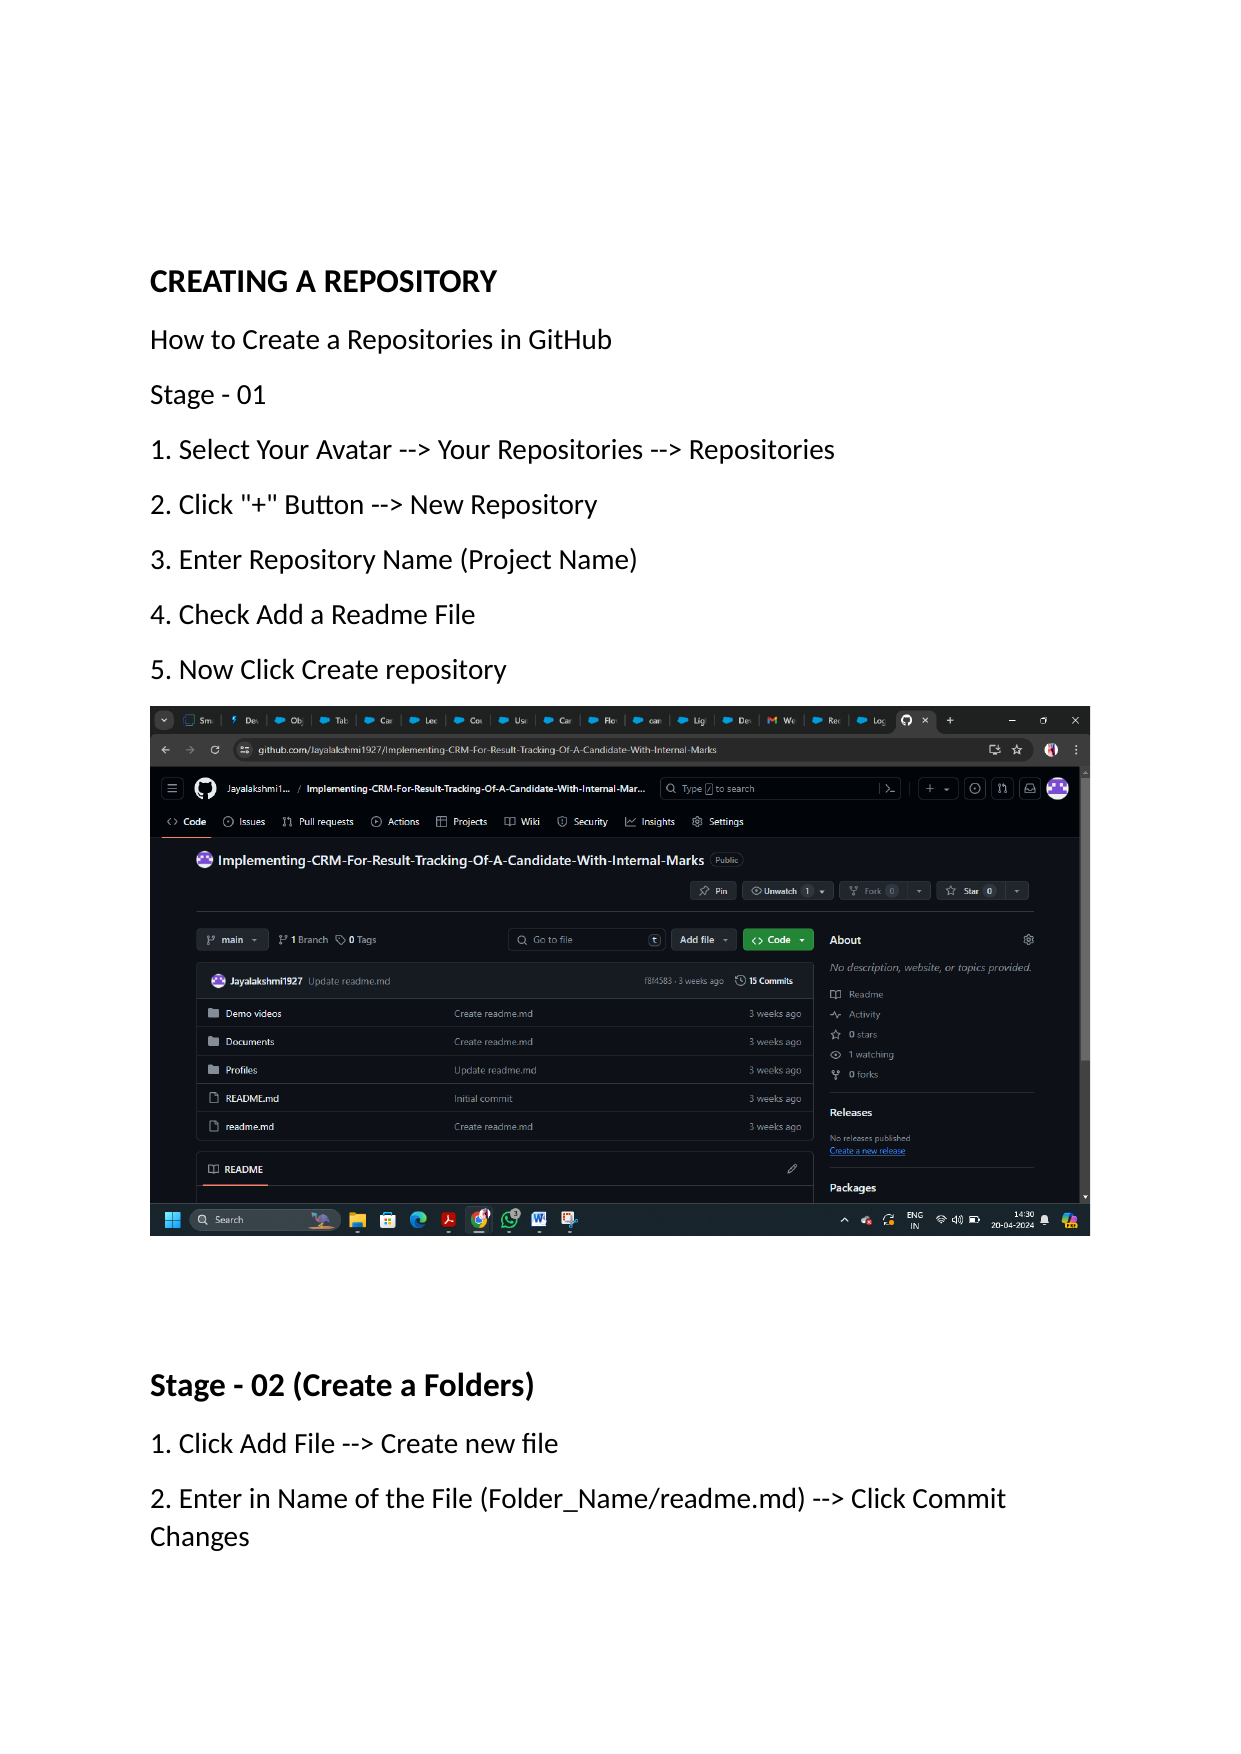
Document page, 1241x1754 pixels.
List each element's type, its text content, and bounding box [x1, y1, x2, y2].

text 1. Select Your Avatar --> Your Repositories --> Repositories [150, 431, 1090, 467]
text 4. Check Add a Readme File [150, 596, 1090, 632]
text 5. Now Click Create repository [150, 651, 1090, 687]
text 2. Click "+" Button --> New Repository [150, 486, 1090, 522]
text CREATING A REPOSITORY [150, 260, 1090, 301]
text Stage - 01 [150, 376, 1090, 412]
text 3. Enter Repository Name (Project Name) [150, 541, 1090, 577]
text Stage - 02 (Create a Folders) [150, 1364, 1090, 1405]
text 2. Enter in Name of the File (Folder_Name/readme.md) --> Click Commit Changes [150, 1480, 1090, 1554]
text How to Create a Repositories in GitHub [150, 321, 1090, 356]
picture [150, 706, 1091, 1236]
text 1. Click Add File --> Create new file [150, 1425, 1090, 1460]
